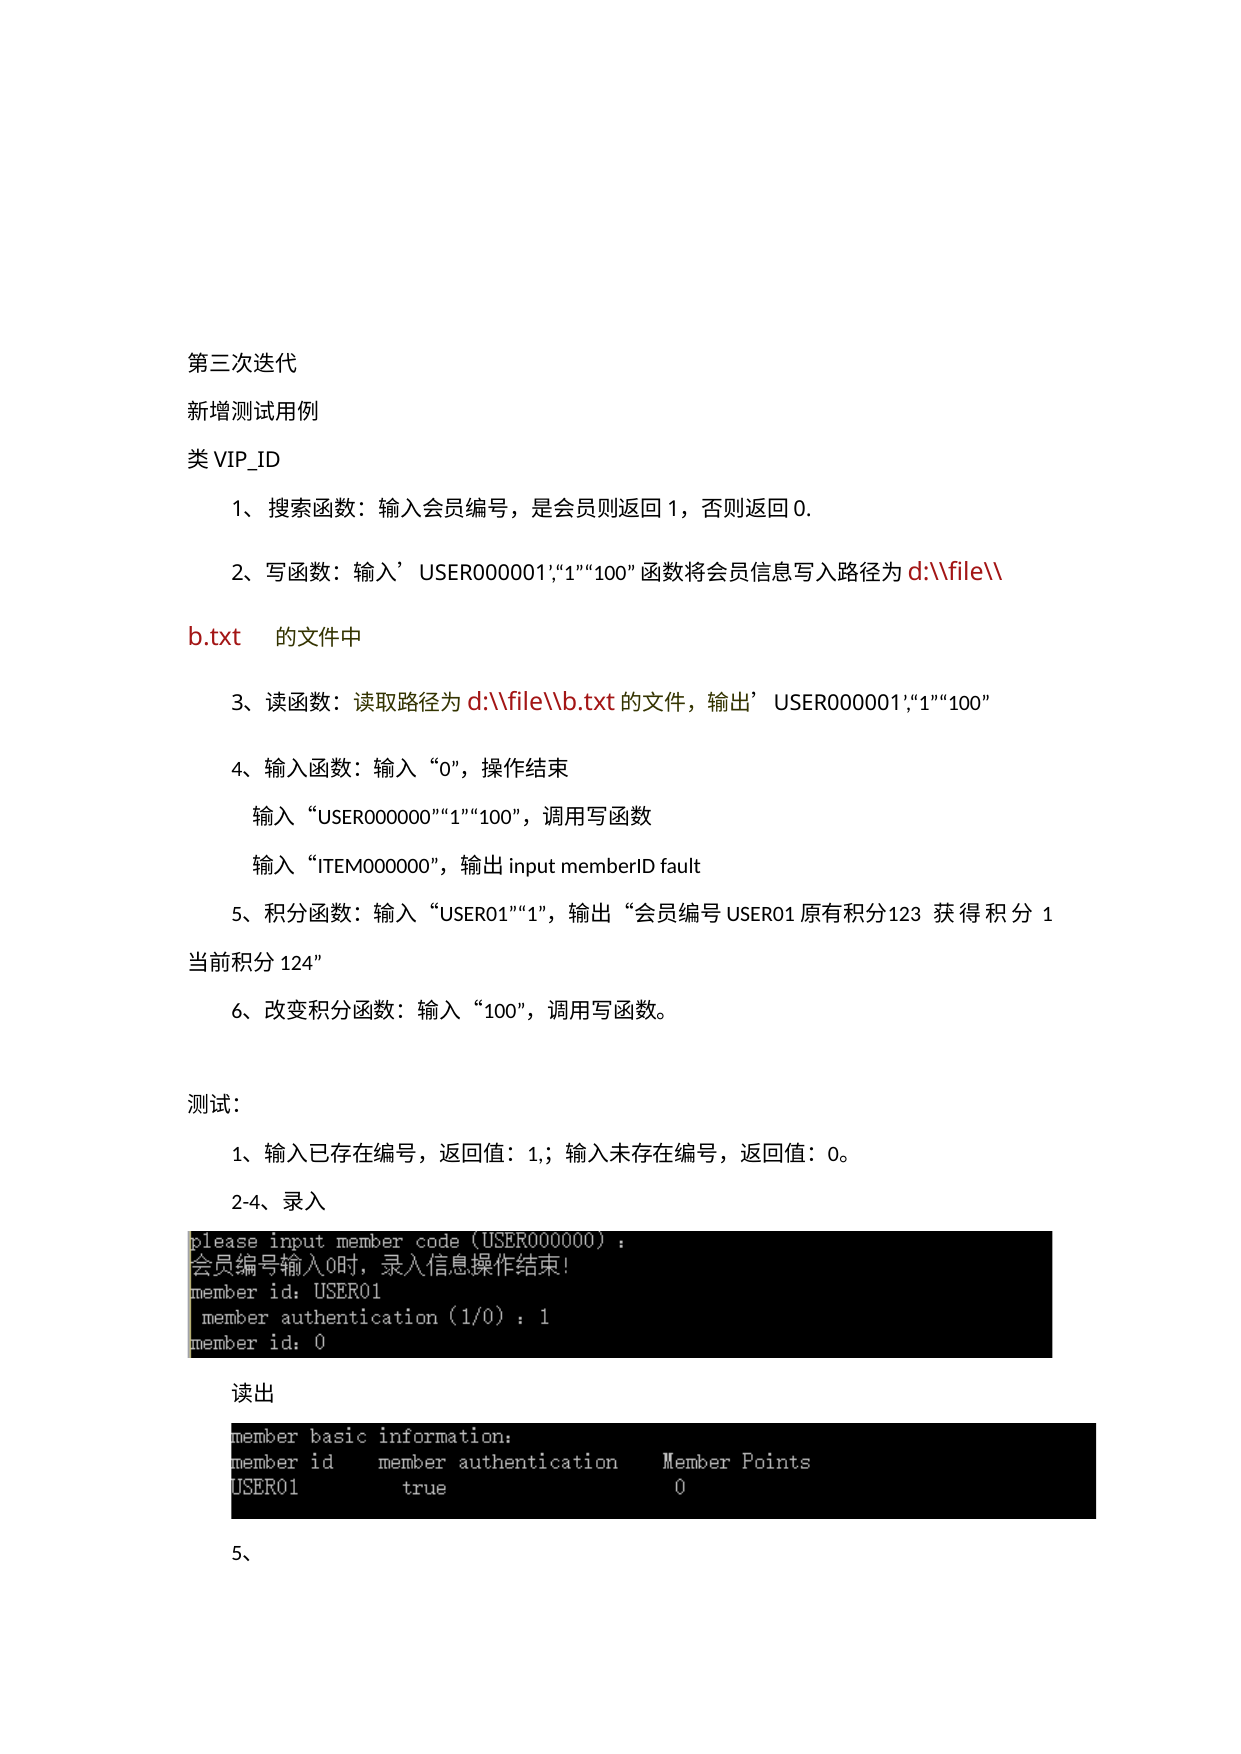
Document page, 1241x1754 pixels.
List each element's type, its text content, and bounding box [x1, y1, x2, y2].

text 5、积分函数：输入“USER01”“1”，输出“会员编号USER01 原有积分 123 获得积分1 当前积分124” [187, 896, 1053, 977]
list 搜索函数：输入会员编号，是会员则返回1，否则返回0. [231, 490, 1053, 523]
text 类VIP_ID [187, 442, 1053, 474]
picture [187, 1231, 1053, 1358]
text 3、读函数：读取路径为d:\\file\\b.txt的文件，输出’USER000001’,“1”“100” [187, 669, 1053, 734]
text 测试： [187, 1087, 1053, 1119]
list 2-4、录入 [187, 1183, 1053, 1216]
text 2、写函数：输入’USER000001’,“1”“100” 函数将会员信息写入路径为d:\\file\\b.txt 的文件中 [187, 539, 1053, 669]
text 第三次迭代 [187, 345, 1053, 378]
list 5、 [187, 1534, 1053, 1567]
text 新增测试用例 [187, 394, 1053, 426]
text 输入“ITEM000000”，输出input memberID fault [187, 847, 1053, 880]
picture [231, 1423, 1097, 1519]
text 输入“USER000000”“1”“100”，调用写函数 [187, 799, 1053, 831]
text 4、输入函数：输入“0”，操作结束 [187, 751, 1053, 783]
list 输入已存在编号，返回值：1,；输入未存在编号，返回值：0。 [187, 1135, 1053, 1168]
text 6、改变积分函数：输入“100”，调用写函数。 [187, 993, 1053, 1025]
list 读出 [187, 1375, 1053, 1408]
